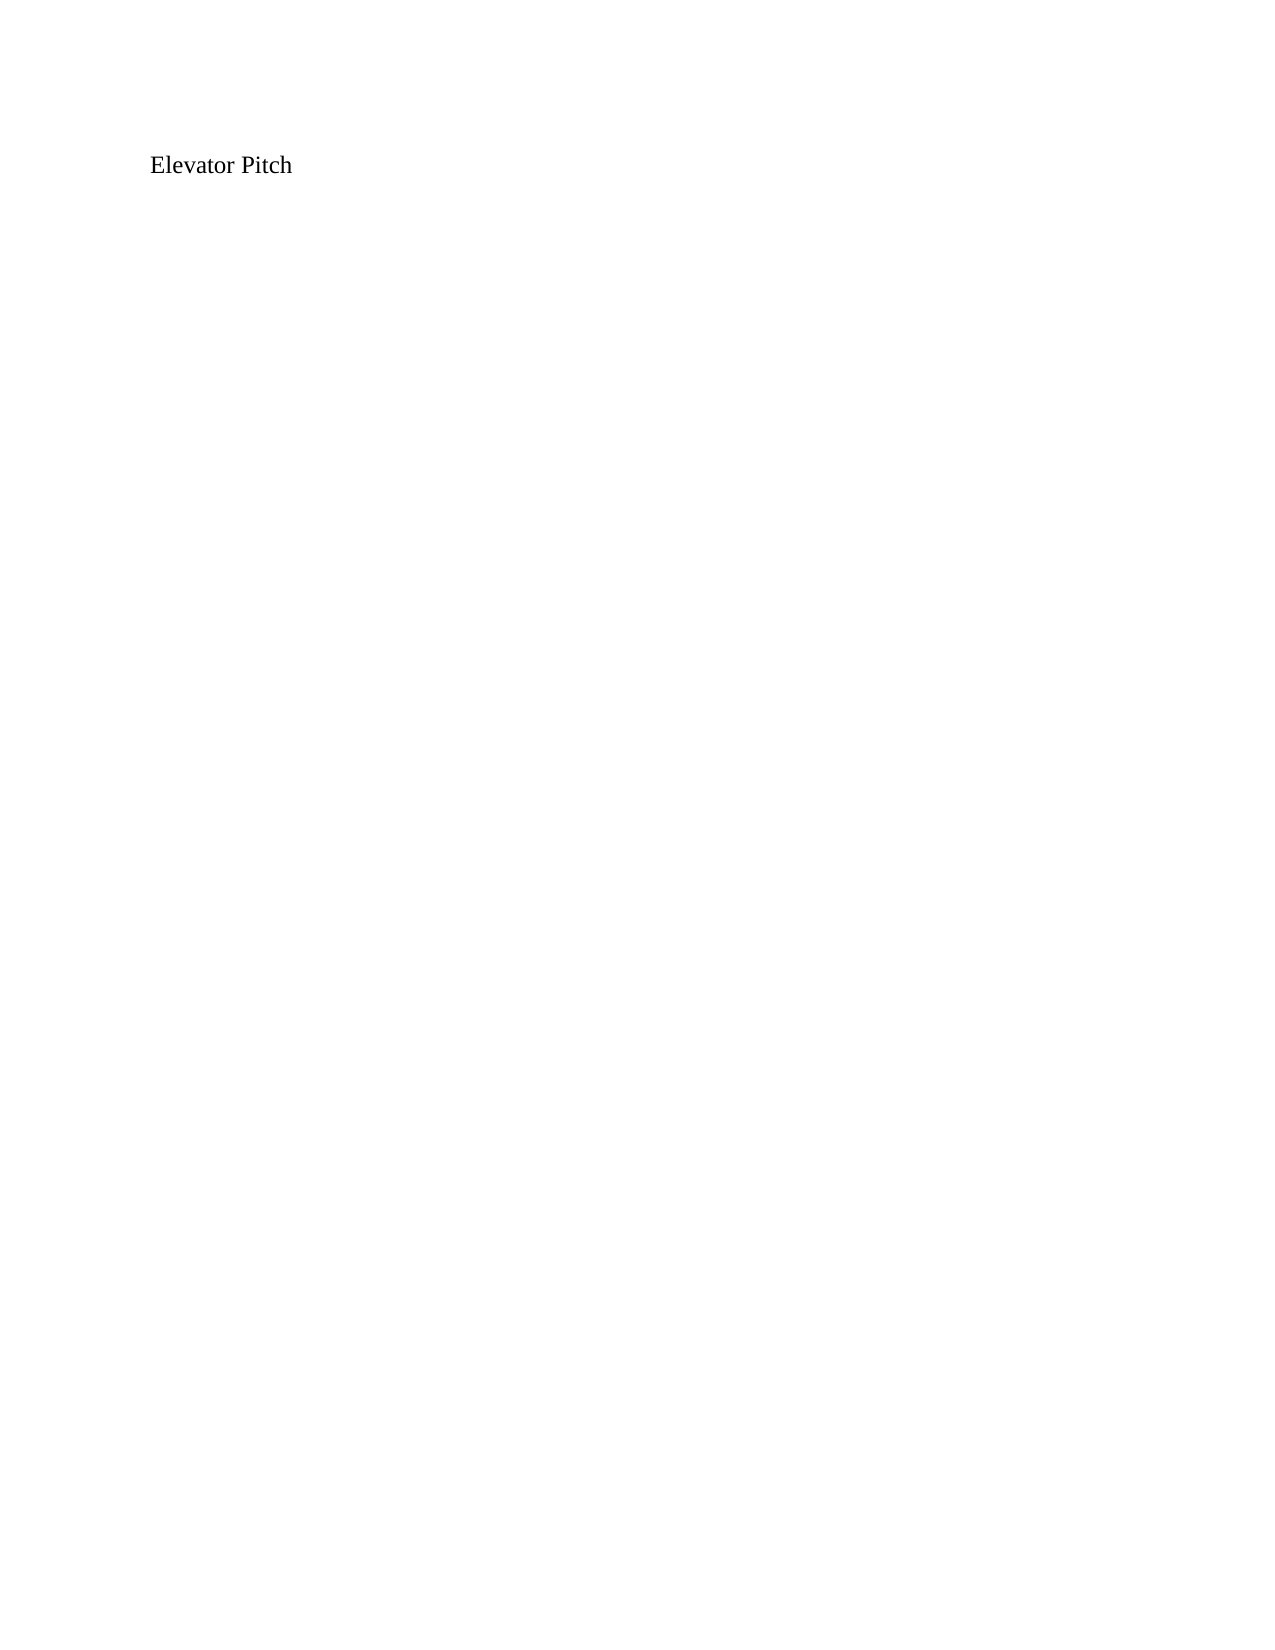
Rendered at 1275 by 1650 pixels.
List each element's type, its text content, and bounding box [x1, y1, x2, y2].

text Elevator Pitch [150, 150, 1125, 179]
